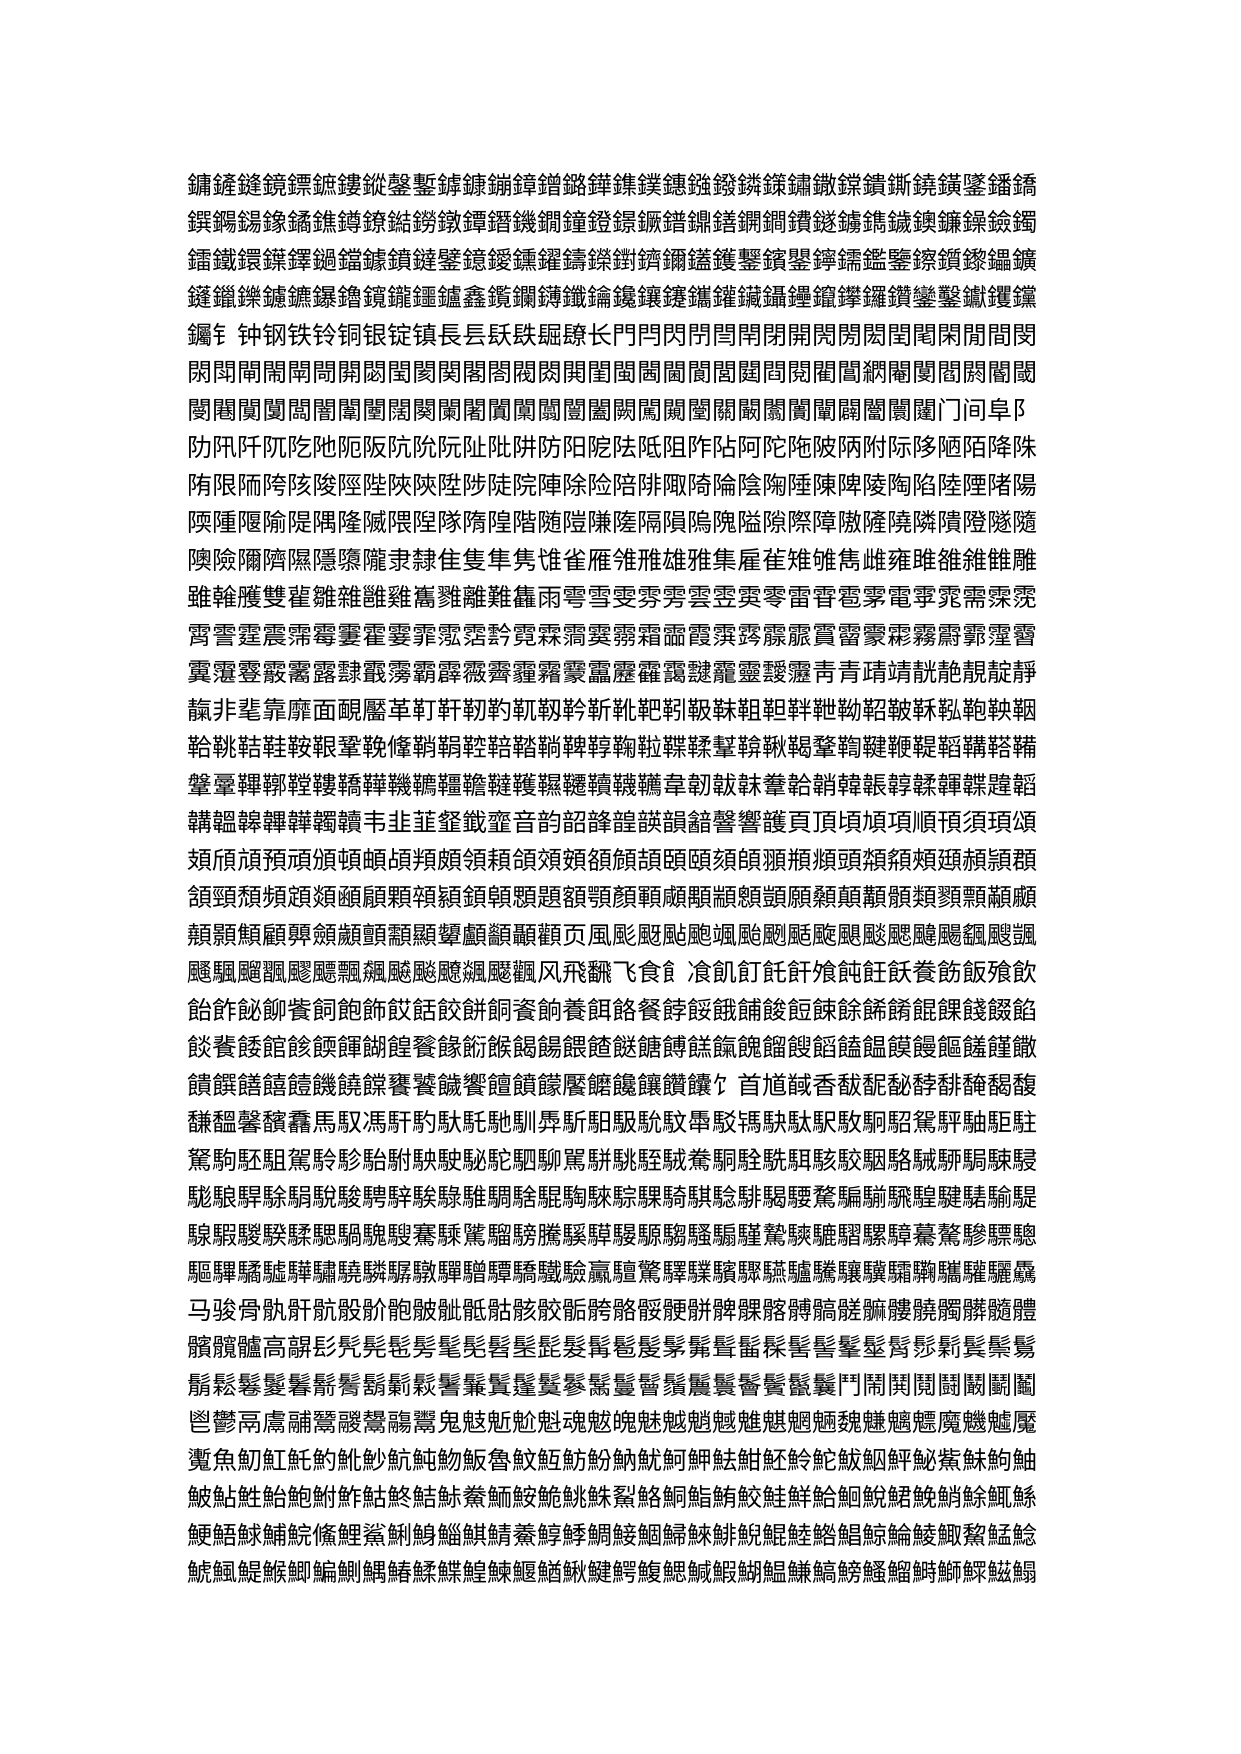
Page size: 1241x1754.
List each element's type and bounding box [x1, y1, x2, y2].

text [187, 164, 1053, 1589]
